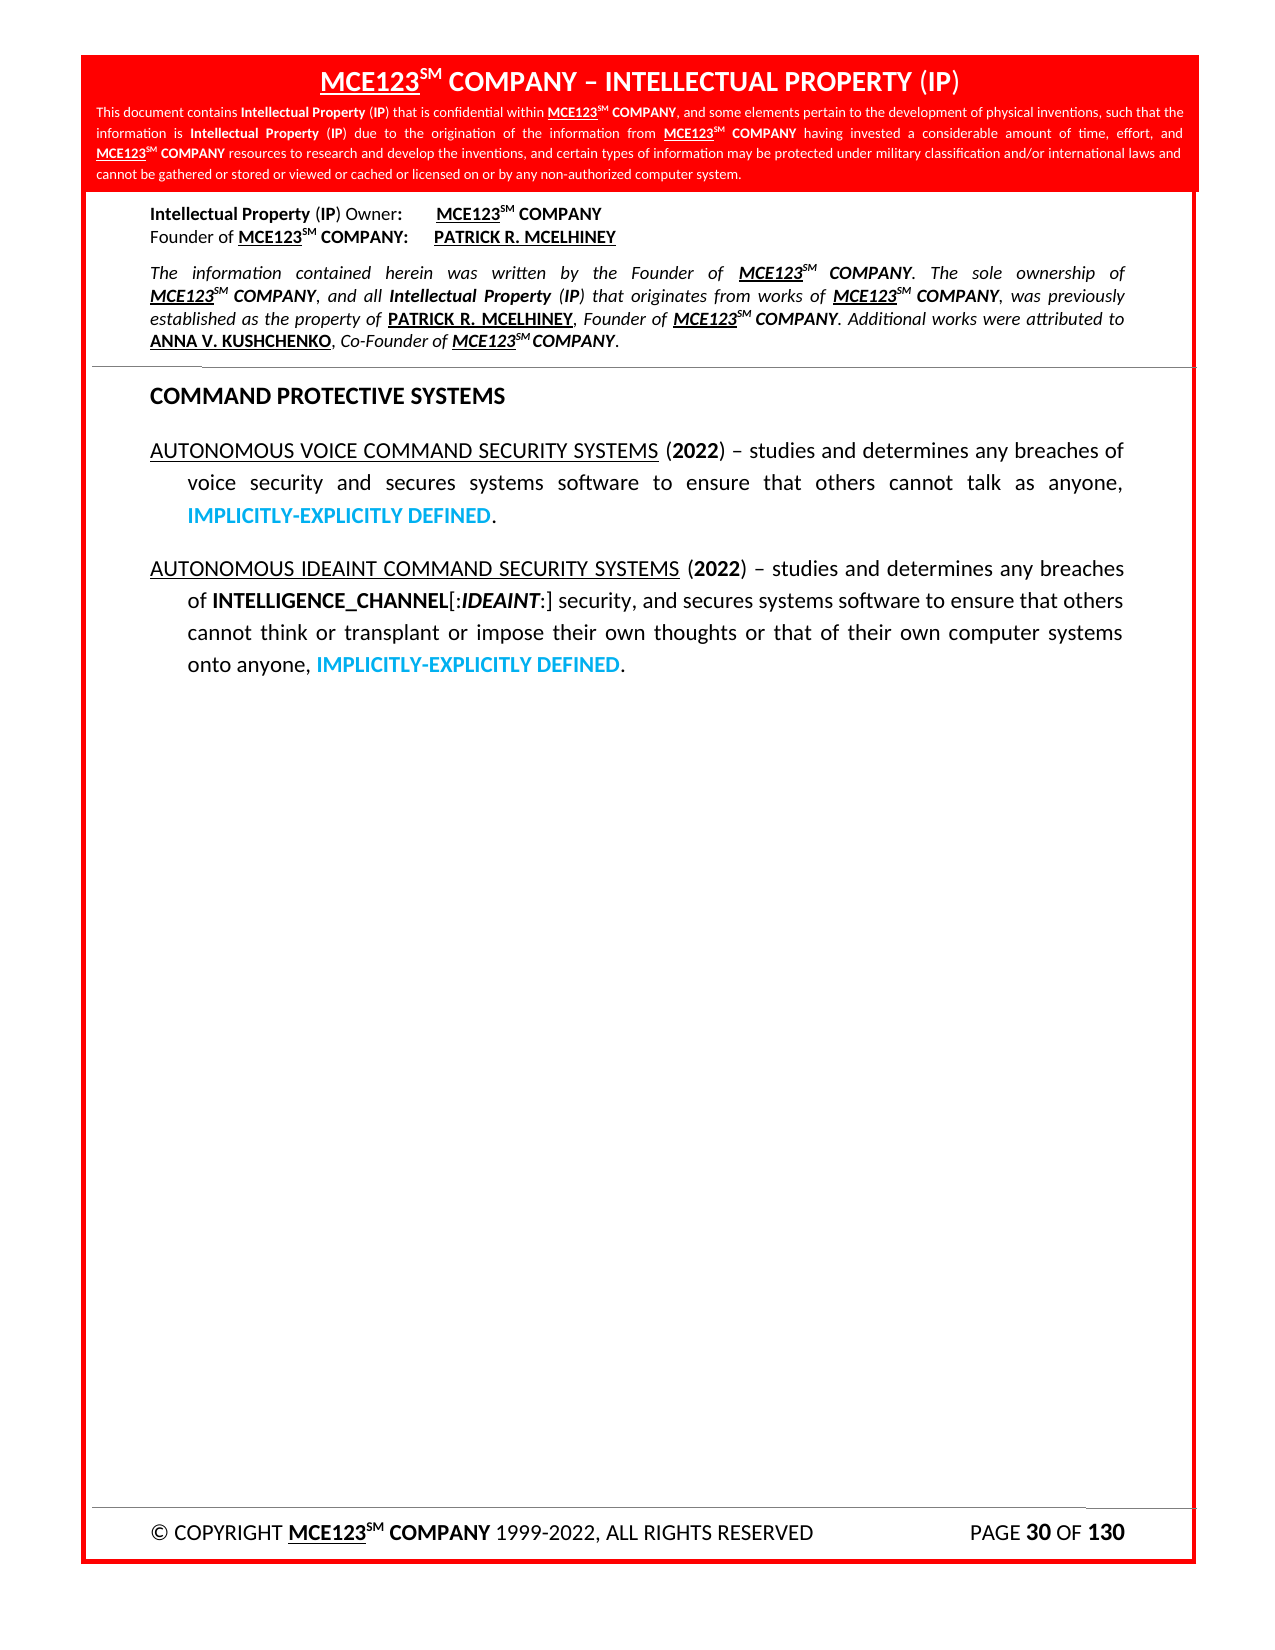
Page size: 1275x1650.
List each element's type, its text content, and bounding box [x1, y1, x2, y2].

text AUTONOMOUS IDEAINT COMMAND SECURITY SYSTEMS (2022) – studies and determines any breaches of INTELLIGENCE_CHANNEL[:IDEAINT:] security, and secures systems software to ensure that others cannot think or transplant or impose their own thoughts or that of their own computer systems onto anyone, IMPLICITLY-EXPLICITLY DEFINED. [150, 554, 1125, 678]
text COMMAND PROTECTIVE SYSTEMS [150, 381, 1125, 411]
text AUTONOMOUS VOICE COMMAND SECURITY SYSTEMS (2022) – studies and determines any breaches of voice security and secures systems software to ensure that others cannot talk as anyone, IMPLICITLY-EXPLICITLY DEFINED. [150, 436, 1125, 529]
